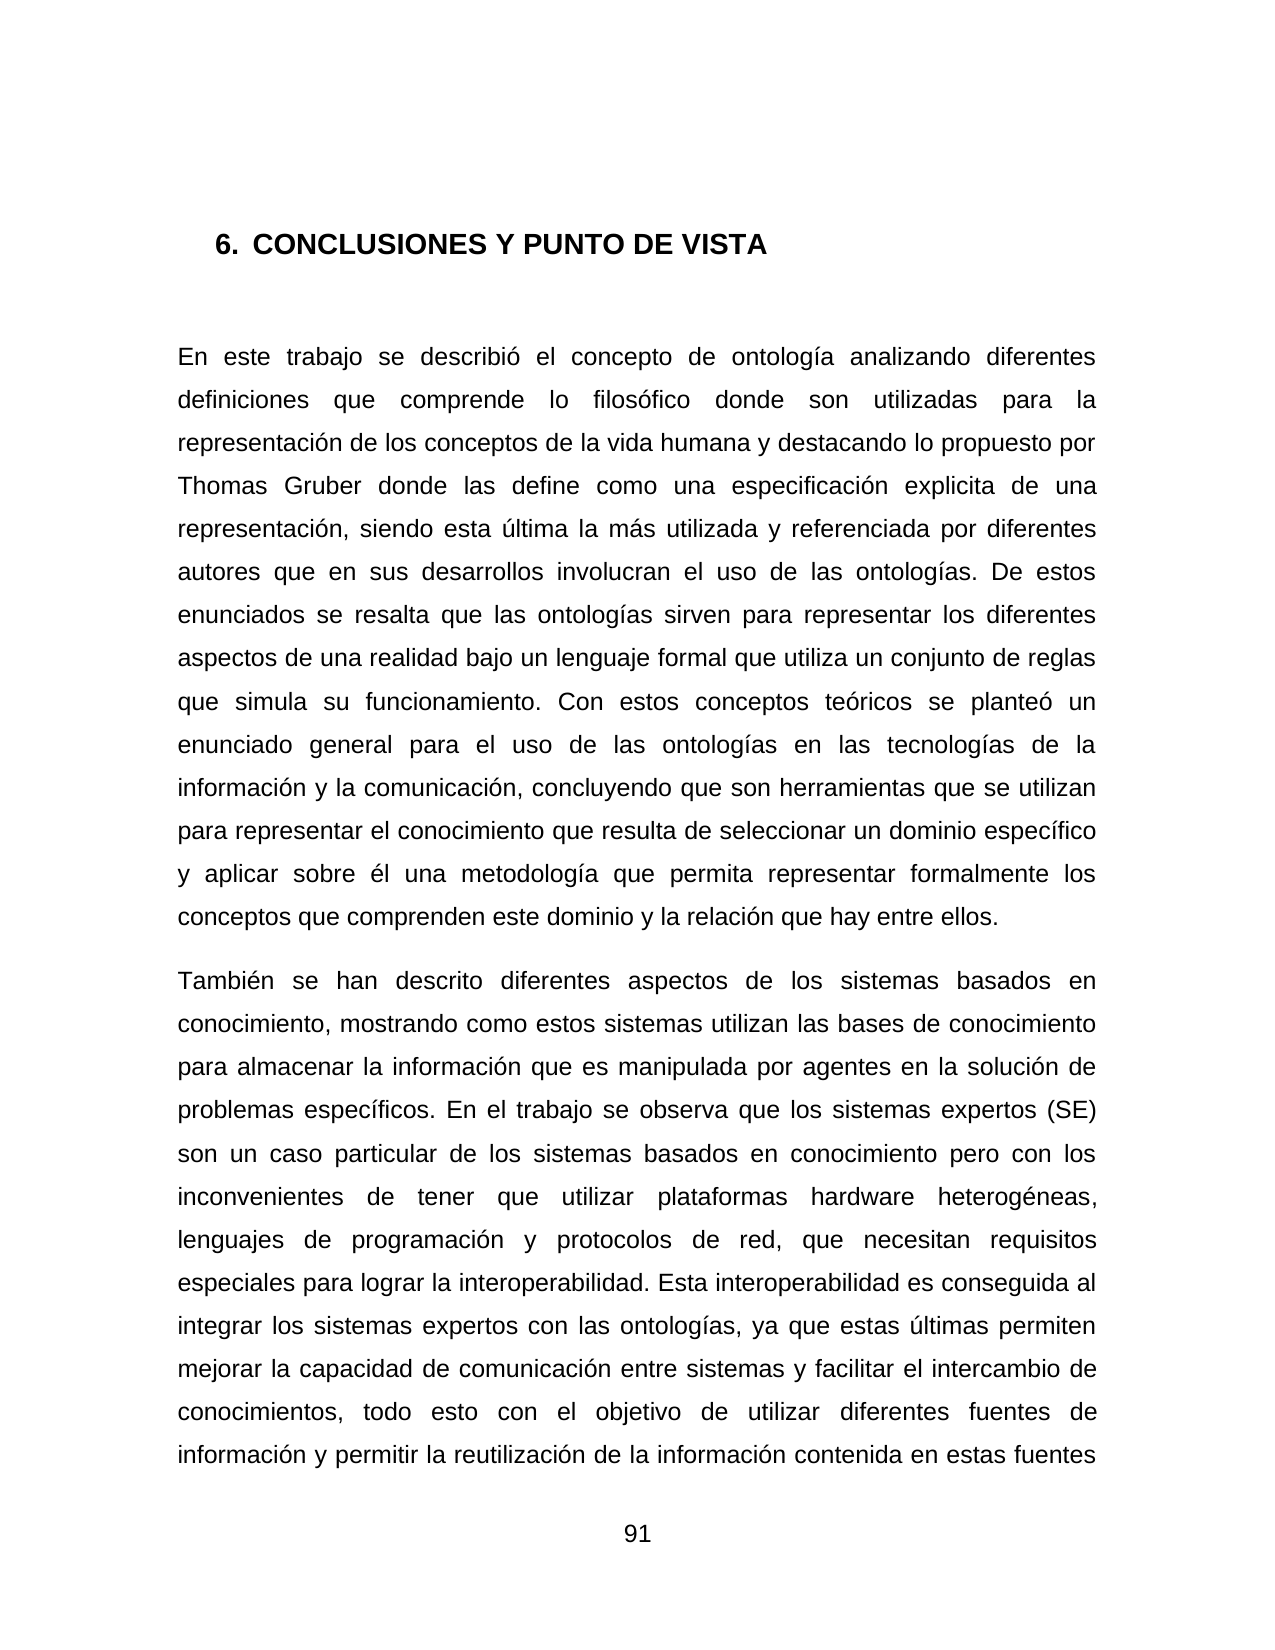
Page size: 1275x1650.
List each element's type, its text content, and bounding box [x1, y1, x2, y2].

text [177, 966, 1098, 1469]
subtitle CONCLUSIONES Y PUNTO DE VISTA [215, 227, 1098, 261]
text En este trabajo se describió el concepto de ontología analizando diferentes definiciones que comprende lo filosófico donde son utilizadas para la representación de los conceptos de la vida humana y destacando lo propuesto por Thomas Gruber donde las define como una especificación explicita de una representación, siendo esta última la más utilizada y referenciada por diferentes autores que en sus desarrollos involucran el uso de las ontologías. De estos enunciados se resalta que las ontologías sirven para representar los diferentes aspectos de una realidad bajo un lenguaje formal que utiliza un conjunto de reglas que simula su funcionamiento. Con estos conceptos teóricos se planteó un enunciado general para el uso de las ontologías en las tecnologías de la información y la comunicación, concluyendo que son herramientas que se utilizan para representar el conocimiento que resulta de seleccionar un dominio específico y aplicar sobre él una metodología que permita representar formalmente los conceptos que comprenden este dominio y la relación que hay entre ellos. [177, 341, 1098, 931]
